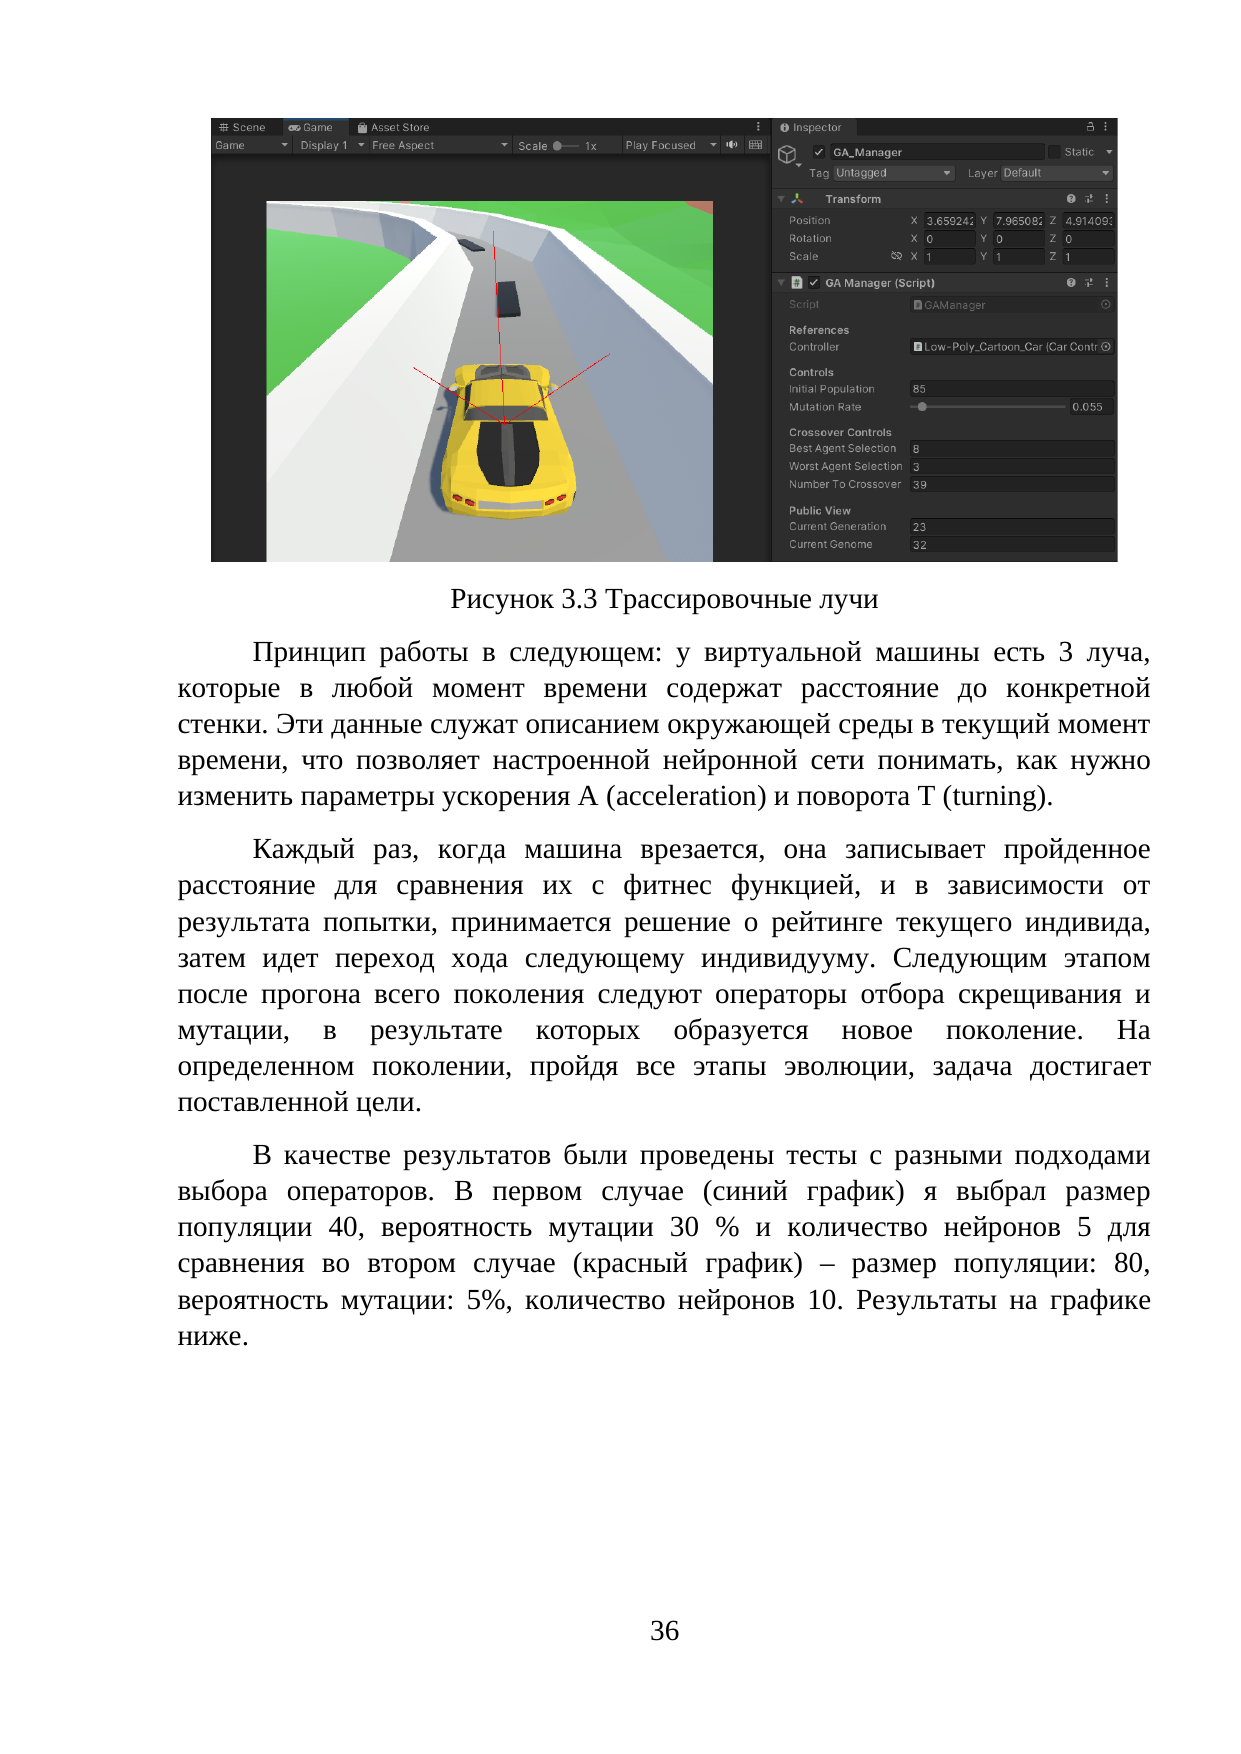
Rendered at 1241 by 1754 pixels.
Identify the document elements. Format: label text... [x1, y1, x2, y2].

text В качестве результатов были проведены тесты с разными подходами выбора операторов. В первом случае (синий график) я выбрал размер популяции 40, вероятность мутации 30 % и количество нейронов 5 для сравнения во втором случае (красный график) – размер популяции: 80, вероятность мутации: 5%, количество нейронов 10. Результаты на графике ниже. [177, 1137, 1152, 1351]
picture [211, 118, 1118, 562]
text Каждый раз, когда машина врезается, она записывает пройденное расстояние для сравнения их с фитнес функцией, и в зависимости от результата попытки, принимается решение о рейтинге текущего индивида, затем идет переход хода следующему индивидууму. Следующим этапом после прогона всего поколения следуют операторы отбора скрещивания и мутации, в результате которых образуется новое поколение. На определенном поколении, пройдя все этапы эволюции, задача достигает поставленной цели. [177, 831, 1152, 1118]
text Рисунок 3.3 Трассировочные лучи [177, 581, 1152, 615]
text Принцип работы в следующем: у виртуальной машины есть 3 луча, которые в любой момент времени содержат расстояние до конкретной стенки. Эти данные служат описанием окружающей среды в текущий момент времени, что позволяет настроенной нейронной сети понимать, как нужно изменить параметры ускорения А (acceleration) и поворота Т (turning). [177, 634, 1152, 812]
